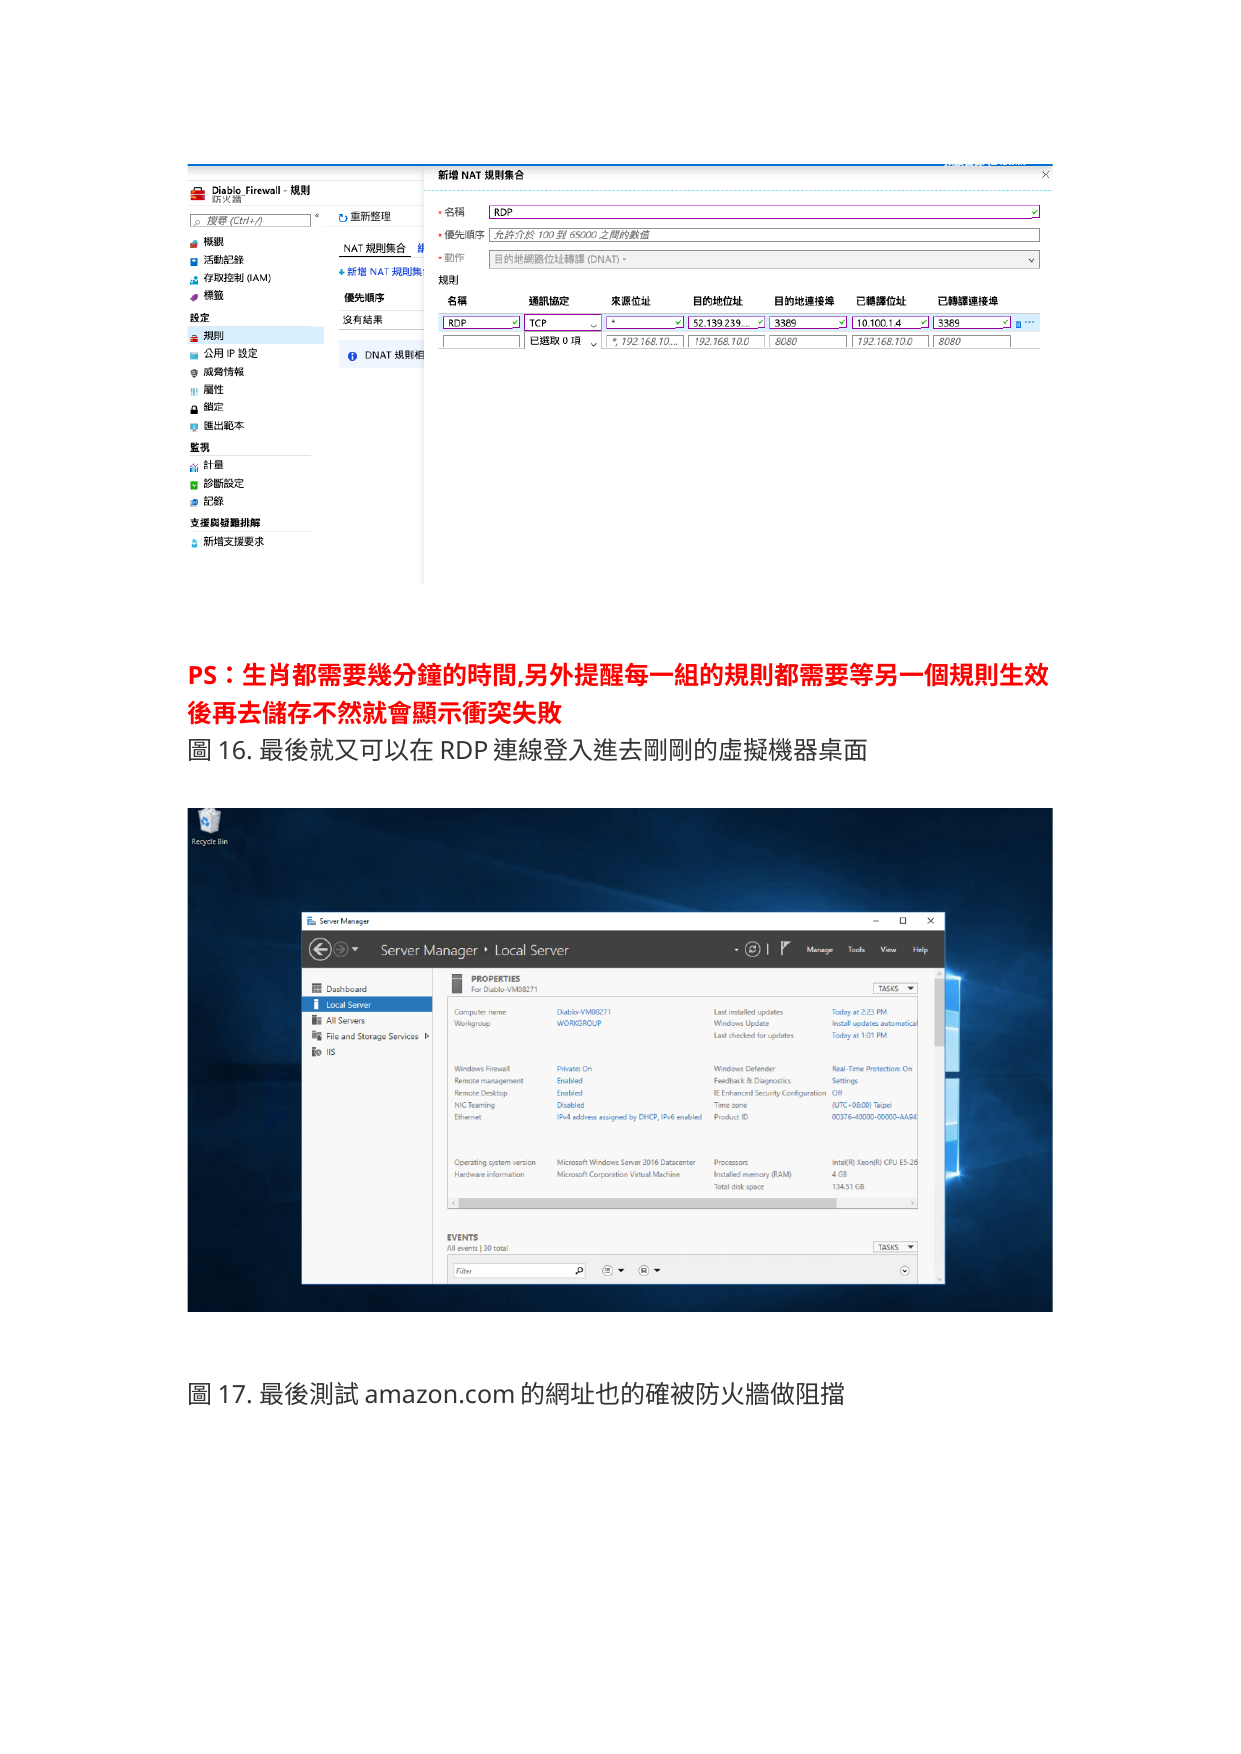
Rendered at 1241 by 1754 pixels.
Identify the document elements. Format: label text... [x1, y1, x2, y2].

text 圖16. 最後就又可以在RDP連線登入進去剛剛的虛擬機器桌面 [187, 730, 1053, 768]
text 圖17. 最後測試amazon.com的網址也的確被防火牆做阻擋 [187, 1374, 1053, 1411]
picture [187, 808, 1053, 1312]
picture [187, 164, 1053, 584]
text PS：生肖都需要幾分鐘的時間,另外提醒每一組的規則都需要等另一個規則生效後再去儲存不然就會顯示衝突失敗 [187, 655, 1053, 730]
